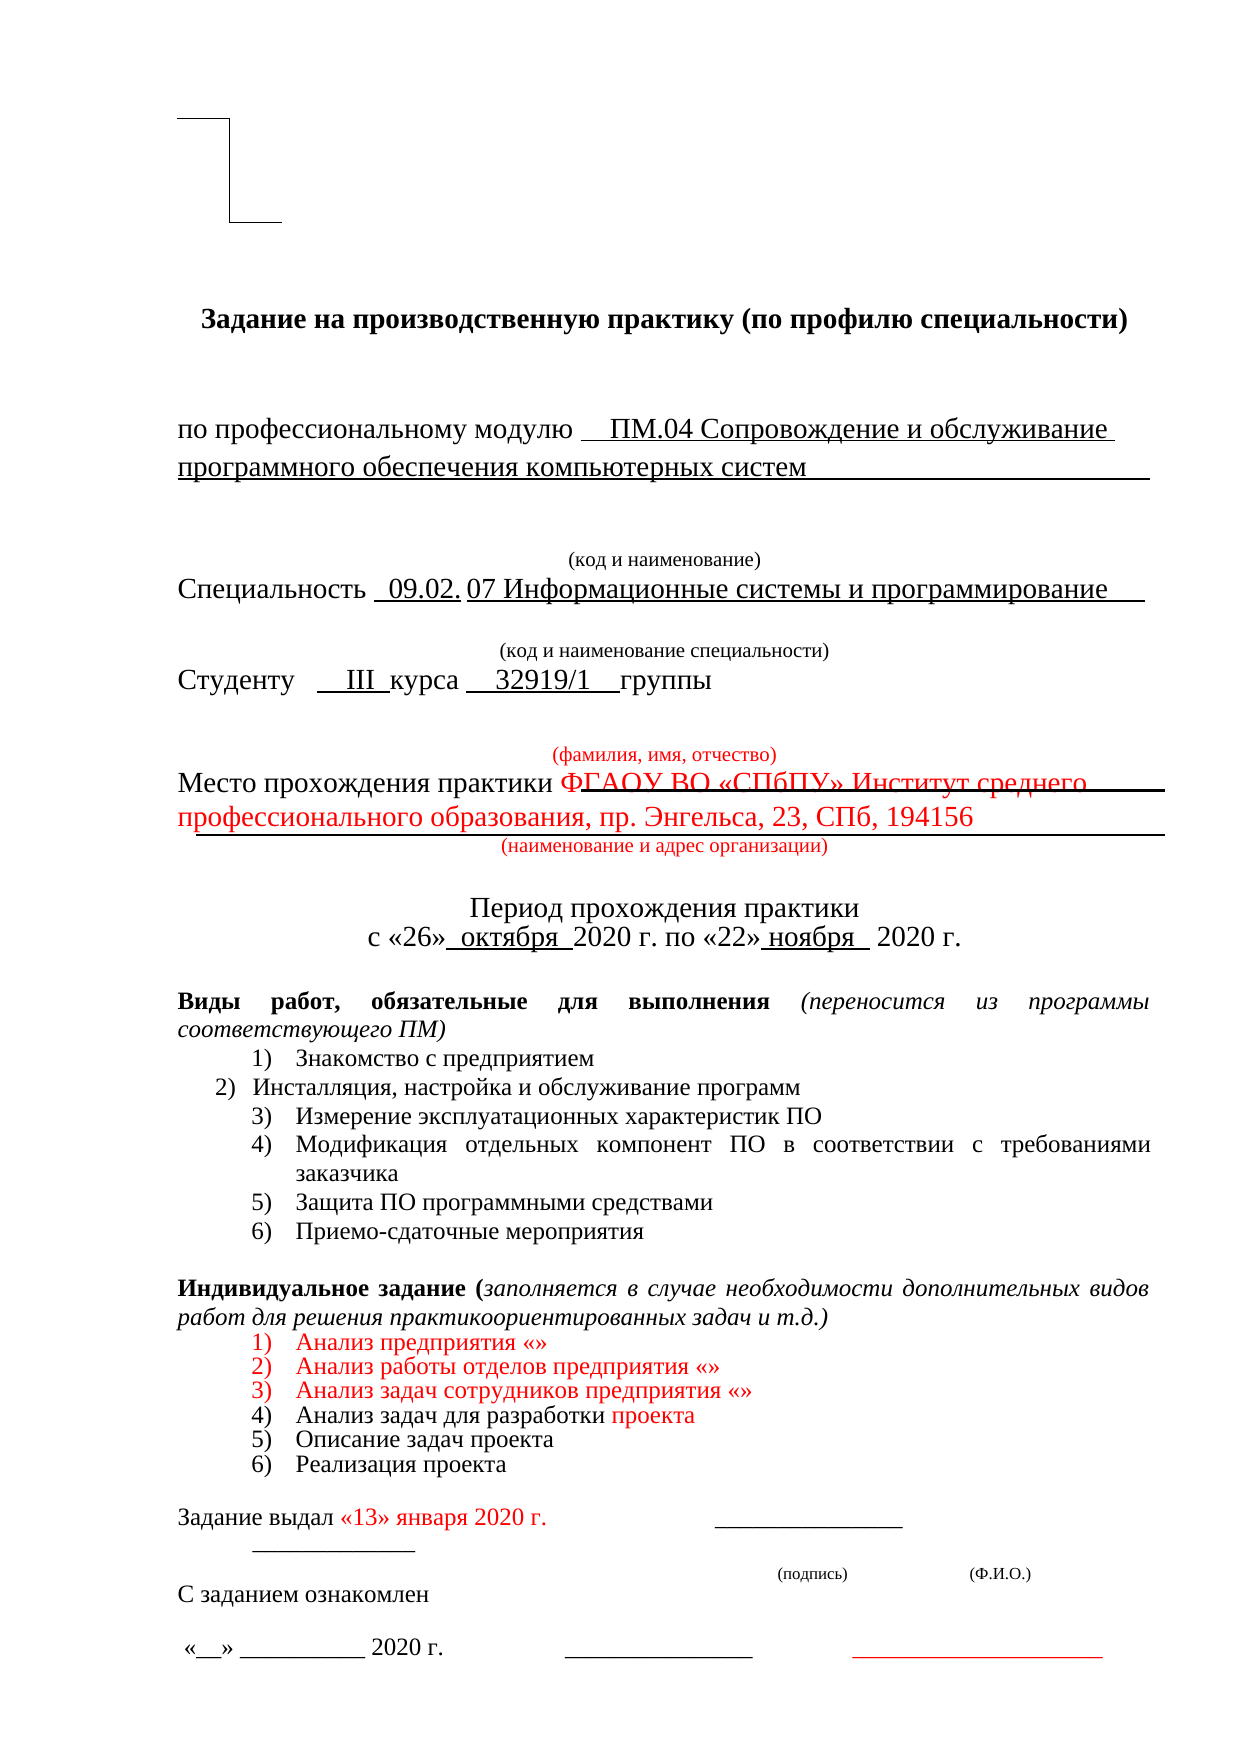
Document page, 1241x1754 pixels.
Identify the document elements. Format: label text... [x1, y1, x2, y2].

text Виды работ, обязательные для выполнения (переносится из программы соответствующего ПМ) [177, 986, 1152, 1043]
list Модификация отдельных компонент ПО в соответствии с требованиями заказчика [251, 1129, 1152, 1187]
list Измерение эксплуатационных характеристик ПО [251, 1101, 1152, 1129]
text (фамилия, имя, отчество) [177, 741, 1152, 766]
list Анализ предприятия «» [251, 1331, 1152, 1355]
text с «26» октября 2020 г. по «22» ноября 2020 г. [177, 924, 1152, 952]
list Анализ работы отделов предприятия «» [251, 1355, 1152, 1379]
text Период прохождения практики [177, 890, 1152, 924]
text (подпись) (Ф.И.О.) [177, 1554, 1152, 1583]
list Анализ задач для разработки проекта [251, 1404, 1152, 1428]
text Студенту III курса 32919/1 группы [177, 662, 1152, 696]
list Защита ПО программными средствами [251, 1187, 1152, 1216]
list Анализ задач сотрудников предприятия «» [251, 1379, 1152, 1404]
list Описание задач проекта [251, 1428, 1152, 1453]
text Задание выдал «13» января 2020 г. _______________ _____________ [177, 1506, 1152, 1554]
text Специальность 09.02. 07 Информационные системы и программирование . [177, 571, 1152, 638]
list Приемо-сдаточные мероприятия [251, 1216, 1152, 1244]
text (наименование и адрес организации) [177, 833, 1152, 857]
list Инсталляция, настройка и обслуживание программ [215, 1072, 1152, 1101]
text по профессиональному модулю ПМ.04 Сопровождение и обслуживание программного обеспечения компьютерных систем . [177, 411, 1152, 521]
text Задание на производственную практику (по профилю специальности) [177, 301, 1152, 334]
list Реализация проекта [251, 1453, 1152, 1477]
text «__» __________ 2020 г. _______________ ____________________ [177, 1636, 1152, 1661]
text (код и наименование специальности) [177, 638, 1152, 662]
list Знакомство с предприятием [251, 1043, 1152, 1072]
text (код и наименование) [177, 547, 1152, 571]
text Место прохождения практики ФГАОУ ВО «СПбПУ» Институт среднего профессионального образования, пр. Энгельса, 23, СПб, 194156 [177, 766, 1154, 833]
text Индивидуальное задание (заполняется в случае необходимости дополнительных видов работ для решения практикоориентированных задач и т.д.) [177, 1273, 1152, 1331]
text С заданием ознакомлен [177, 1583, 1152, 1607]
